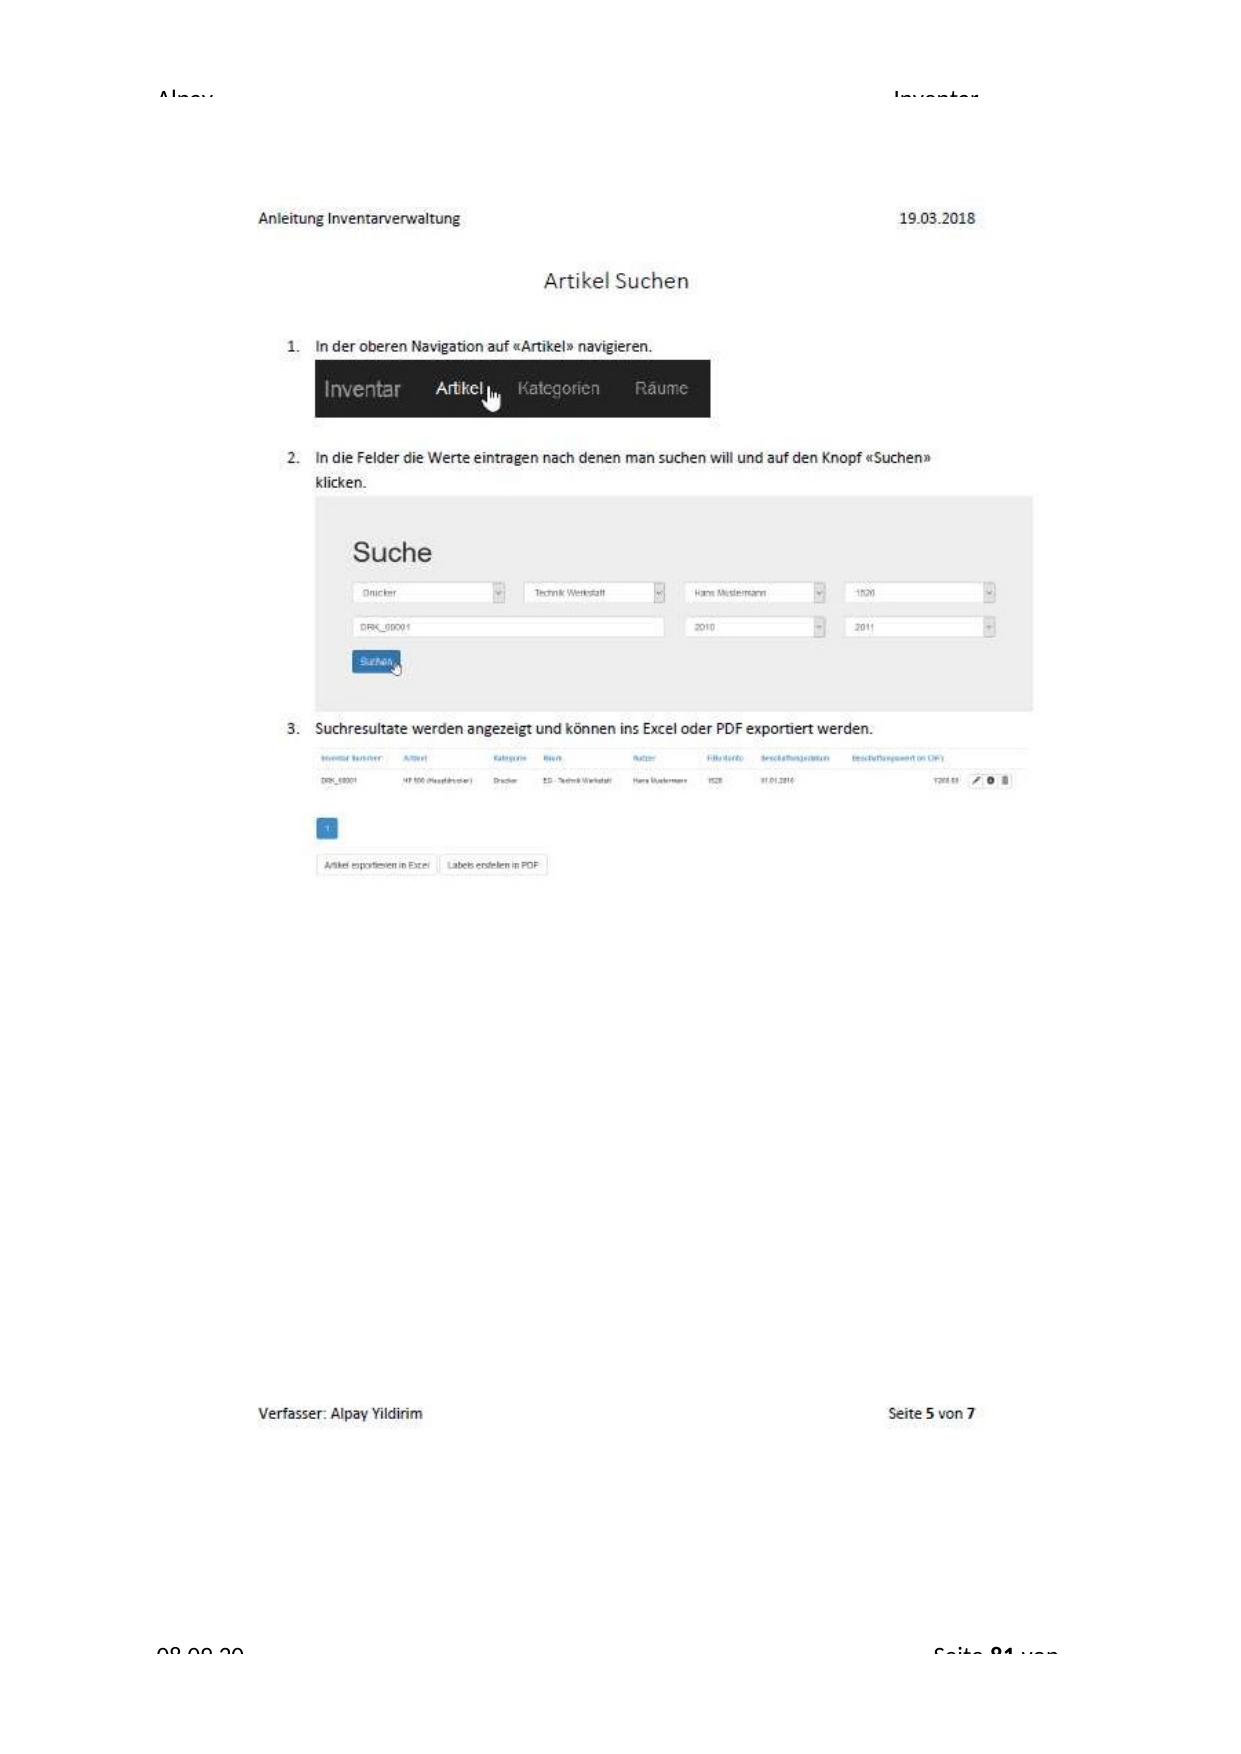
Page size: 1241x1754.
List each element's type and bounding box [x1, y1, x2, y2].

picture [257, 195, 1040, 1430]
